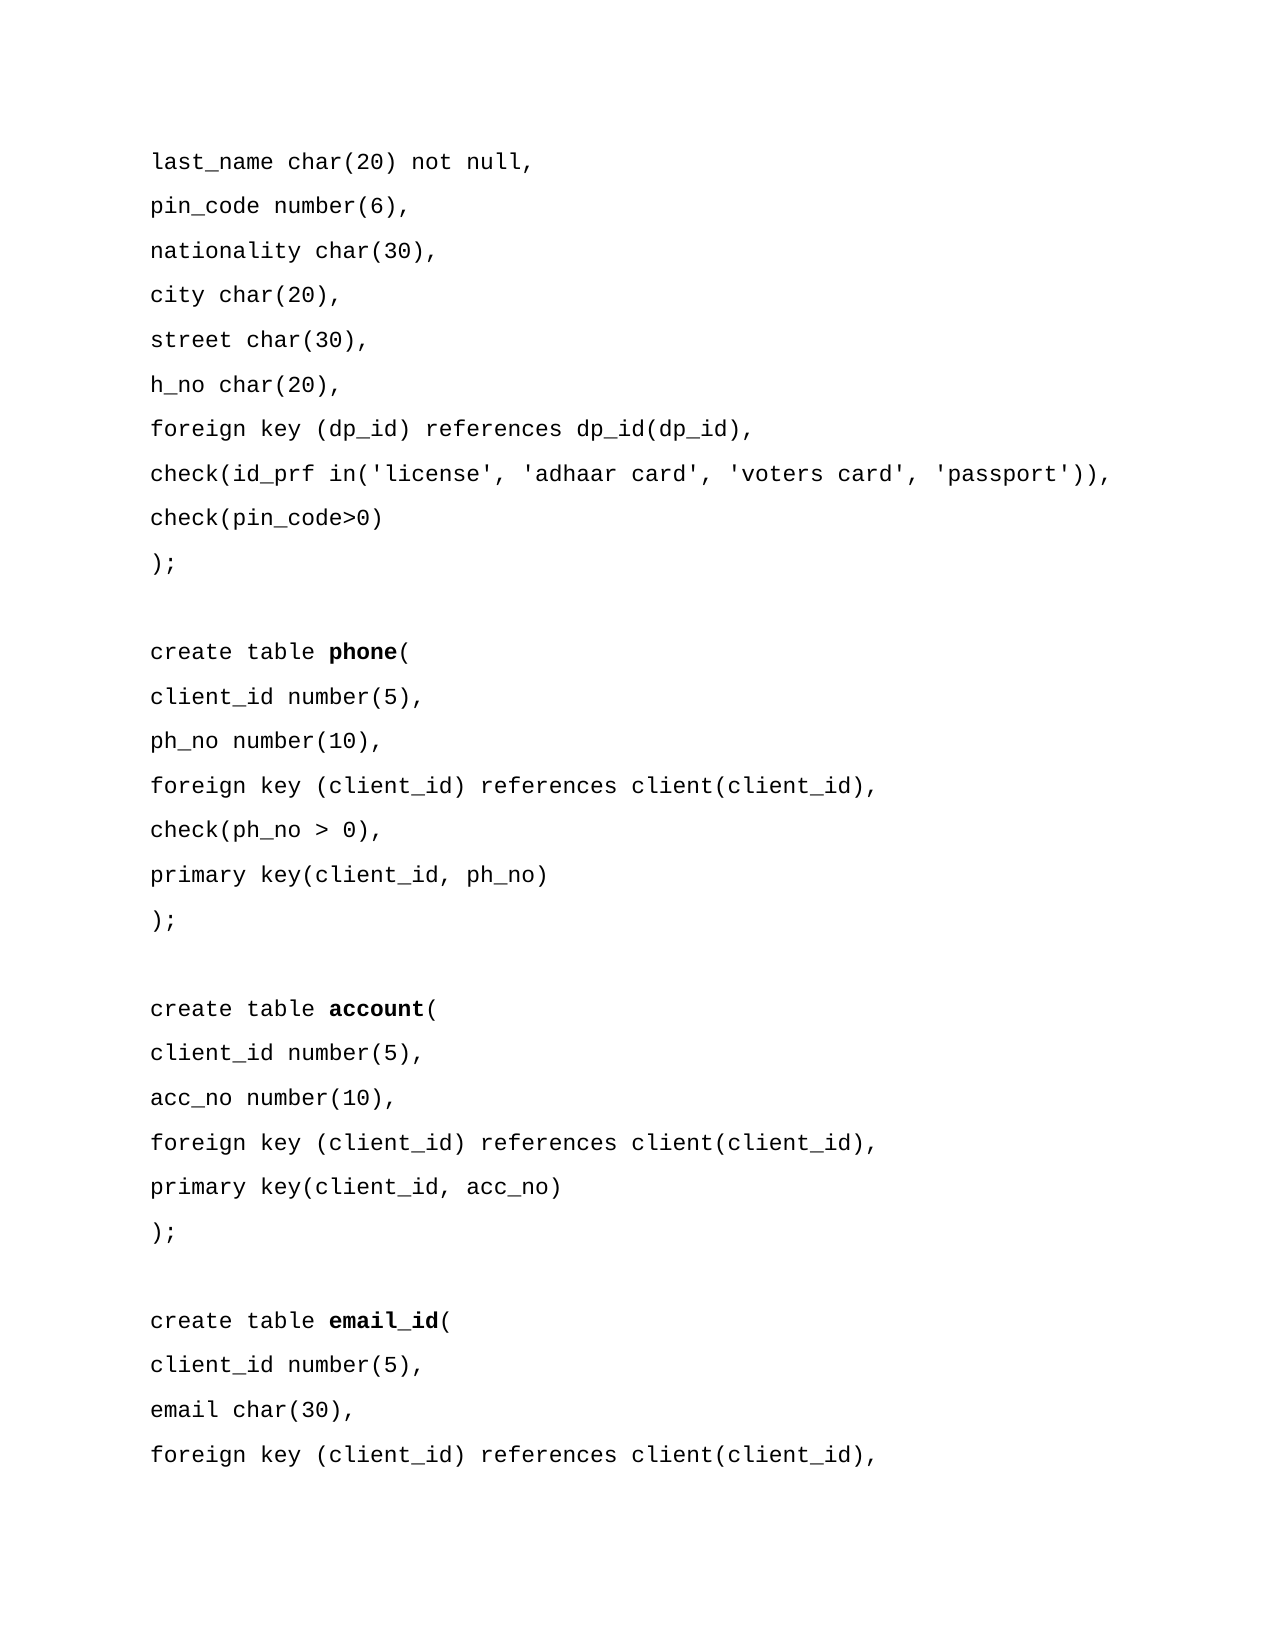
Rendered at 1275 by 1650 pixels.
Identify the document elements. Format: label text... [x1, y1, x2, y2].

text create table email_id( [150, 1309, 1125, 1335]
text create table account( [150, 997, 1125, 1023]
text city char(20), [150, 284, 1125, 310]
text nationality char(30), [150, 239, 1125, 265]
text client_id number(5), [150, 1354, 1125, 1380]
text ); [150, 908, 1125, 934]
text pin_code number(6), [150, 194, 1125, 221]
text foreign key (client_id) references client(client_id), [150, 1131, 1125, 1157]
text foreign key (dp_id) references dp_id(dp_id), [150, 417, 1125, 443]
text primary key(client_id, acc_no) [150, 1175, 1125, 1201]
text foreign key (client_id) references client(client_id), [150, 774, 1125, 800]
text street char(30), [150, 328, 1125, 354]
text ); [150, 1220, 1125, 1246]
text foreign key (client_id) references client(client_id), [150, 1443, 1125, 1469]
text client_id number(5), [150, 685, 1125, 711]
text ); [150, 551, 1125, 577]
text check(id_prf in('license', 'adhaar card', 'voters card', 'passport')), [150, 462, 1125, 488]
text last_name char(20) not null, [150, 150, 1125, 176]
text primary key(client_id, ph_no) [150, 863, 1125, 889]
text create table phone( [150, 640, 1125, 666]
text client_id number(5), [150, 1042, 1125, 1068]
text check(ph_no > 0), [150, 819, 1125, 845]
text acc_no number(10), [150, 1086, 1125, 1112]
text ph_no number(10), [150, 729, 1125, 756]
text email char(30), [150, 1398, 1125, 1424]
text h_no char(20), [150, 373, 1125, 399]
text check(pin_code>0) [150, 507, 1125, 533]
